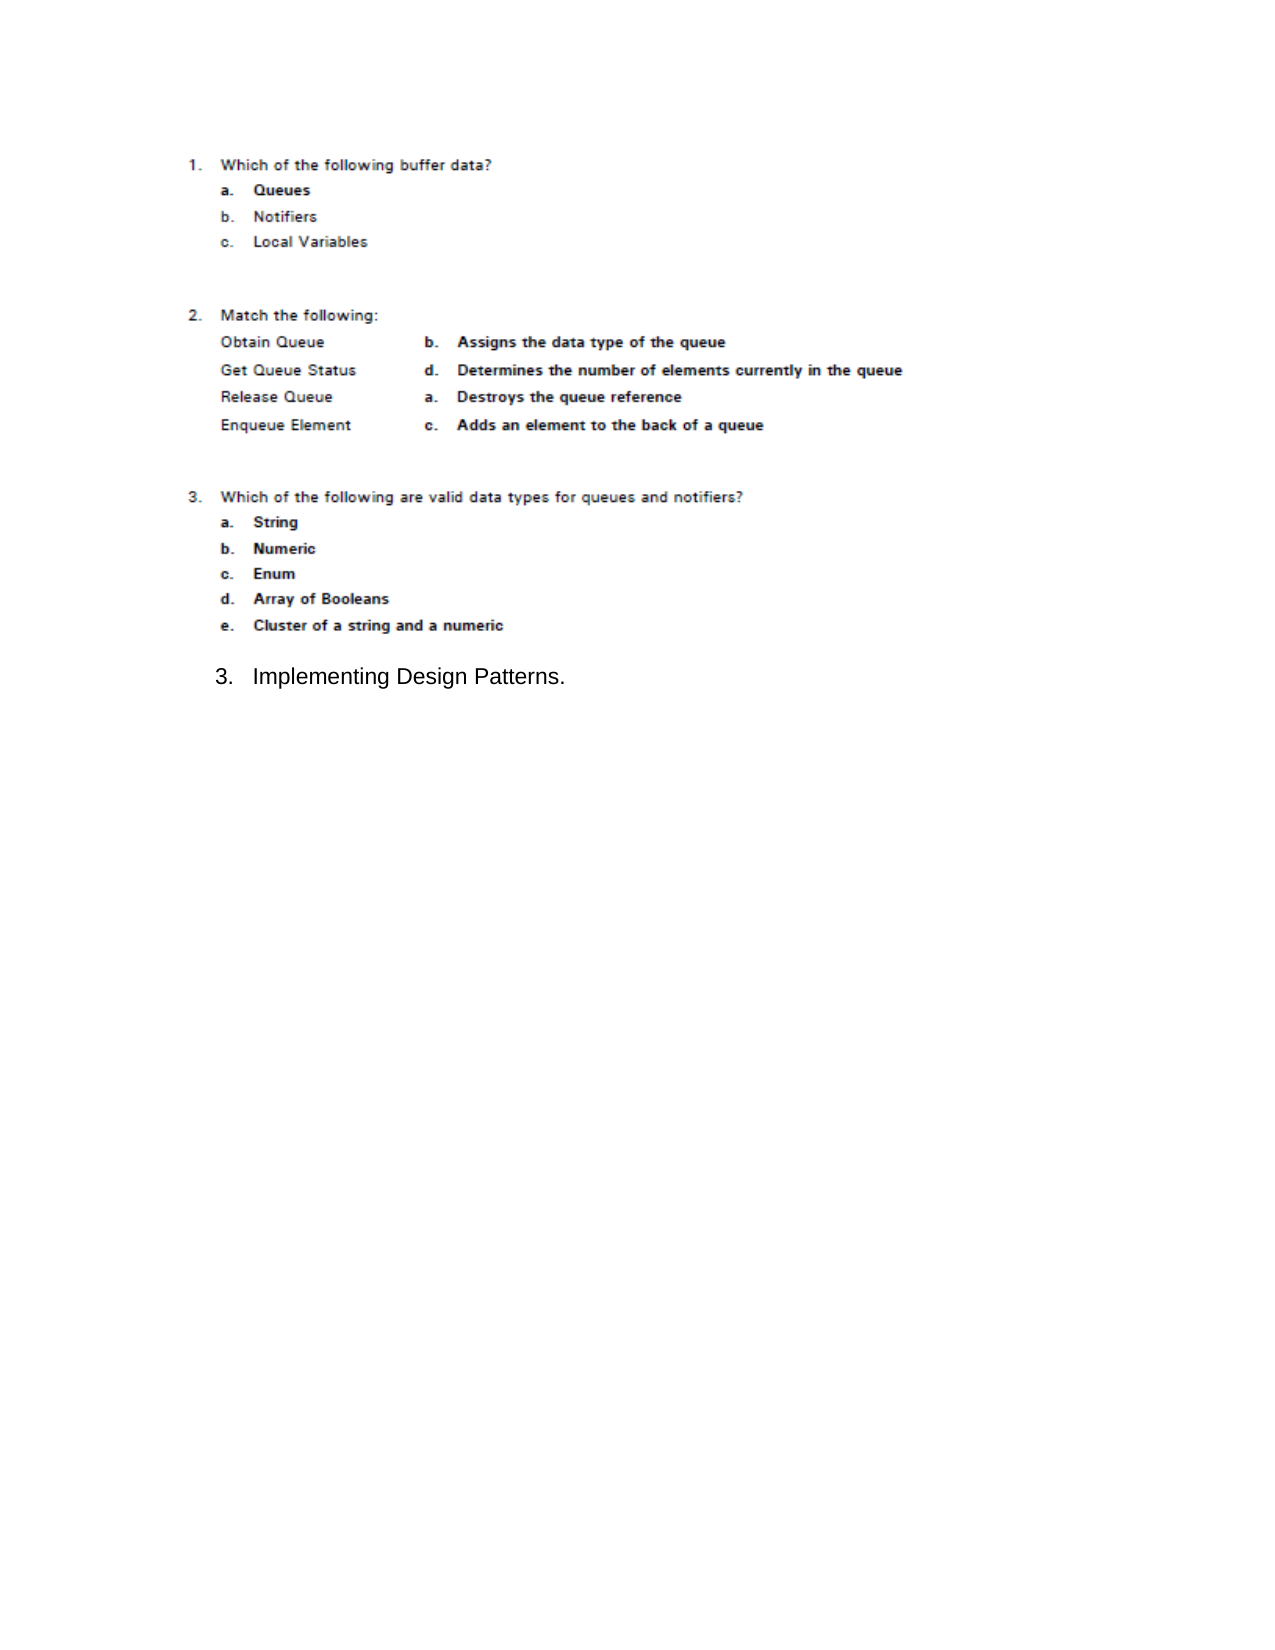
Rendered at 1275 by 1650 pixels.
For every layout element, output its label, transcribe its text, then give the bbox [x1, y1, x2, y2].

picture [177, 147, 924, 645]
list Implementing Design Patterns. [215, 663, 1098, 689]
